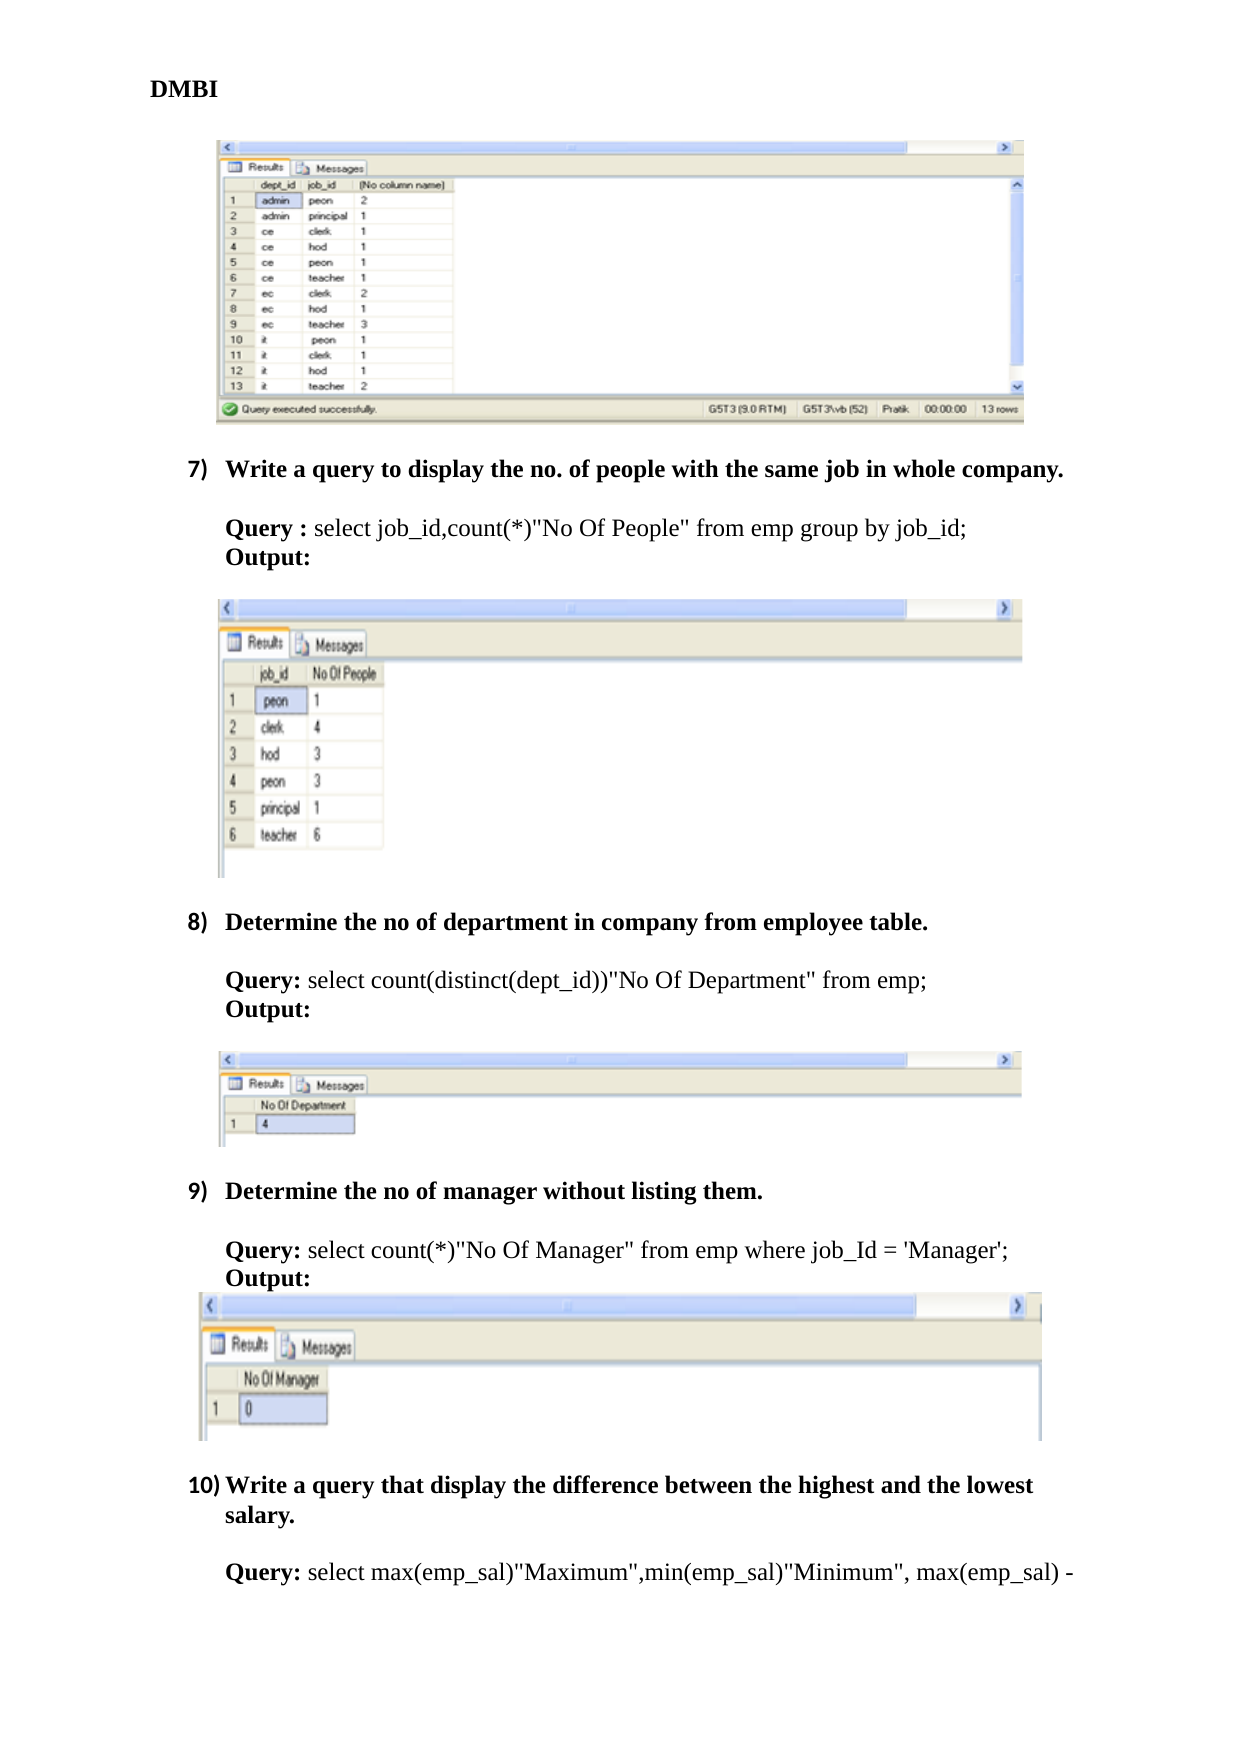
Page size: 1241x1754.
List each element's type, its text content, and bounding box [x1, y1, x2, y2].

list Write a query to display the no. of people with the same job in whole company. [187, 453, 1090, 484]
picture [216, 140, 1024, 425]
text Output: [225, 994, 1090, 1023]
picture [198, 1292, 1042, 1441]
text Query: select count(distinct(dept_id))"No Of Department" from emp; [225, 965, 1090, 994]
text Output: [225, 1263, 1090, 1292]
list Determine the no of department in company from employee table. [187, 906, 1090, 936]
list Determine the no of manager without listing them. [187, 1176, 1090, 1206]
text Output: [225, 542, 1090, 570]
text Query: select count(*)"No Of Manager" from emp where job_Id = 'Manager'; [225, 1235, 1090, 1263]
picture [217, 599, 1023, 878]
list Write a query that display the difference between the highest and the lowest salary. [187, 1469, 1090, 1529]
picture [218, 1051, 1022, 1147]
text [225, 1557, 1090, 1586]
text Query : select job_id,count(*)"No Of People" from emp group by job_id; [225, 513, 1090, 542]
